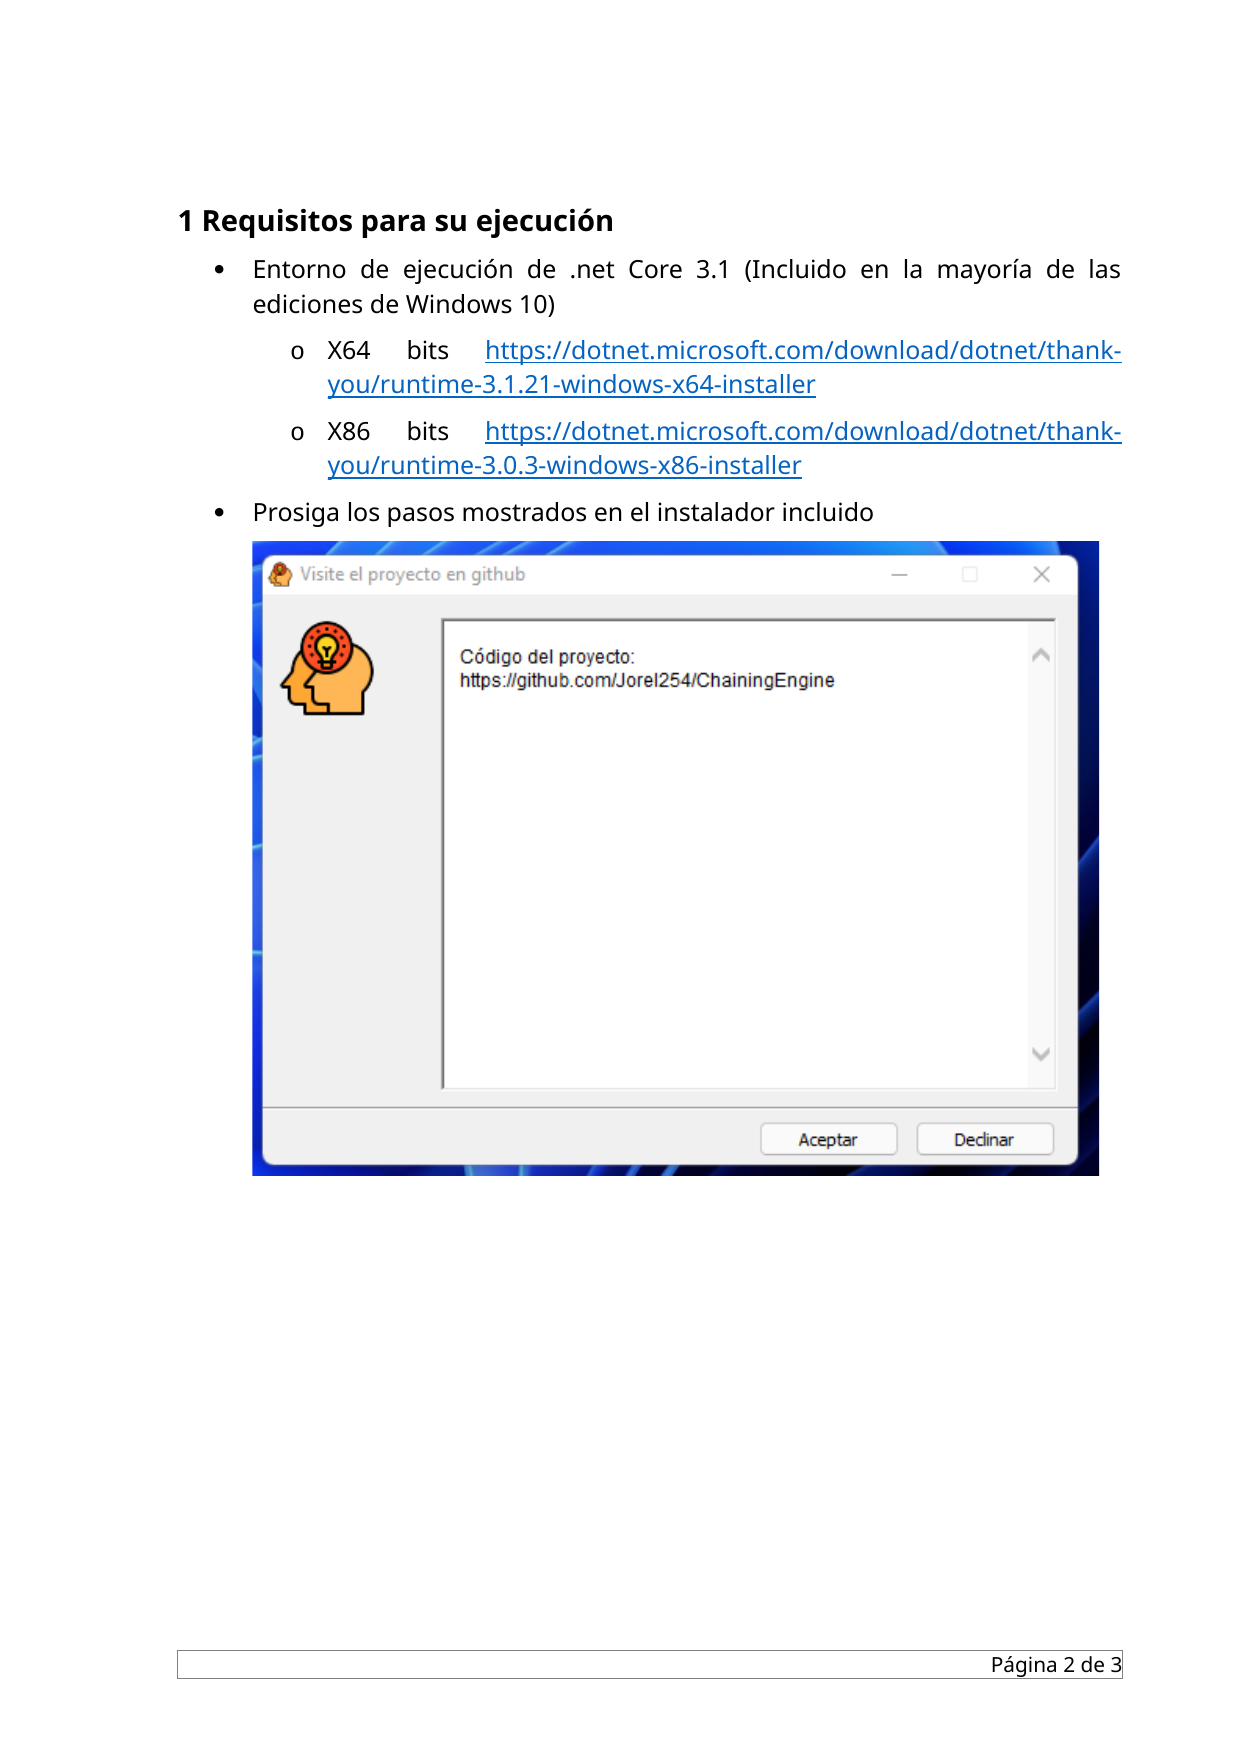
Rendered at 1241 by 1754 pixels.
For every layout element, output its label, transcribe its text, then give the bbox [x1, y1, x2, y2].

subtitle 1 Requisitos para su ejecución [177, 200, 1122, 240]
list X64 bits https://dotnet.microsoft.com/download/dotnet/thank-you/runtime-3.1.21-windows-x64-installer [290, 333, 1122, 401]
list Prosiga los pasos mostrados en el instalador incluido [215, 494, 1122, 528]
picture [252, 541, 1100, 1176]
list Entorno de ejecución de .net Core 3.1 (Incluido en la mayoría de las ediciones de Windows 10) [215, 252, 1122, 320]
list X86 bits https://dotnet.microsoft.com/download/dotnet/thank-you/runtime-3.0.3-windows-x86-installer [290, 414, 1122, 482]
